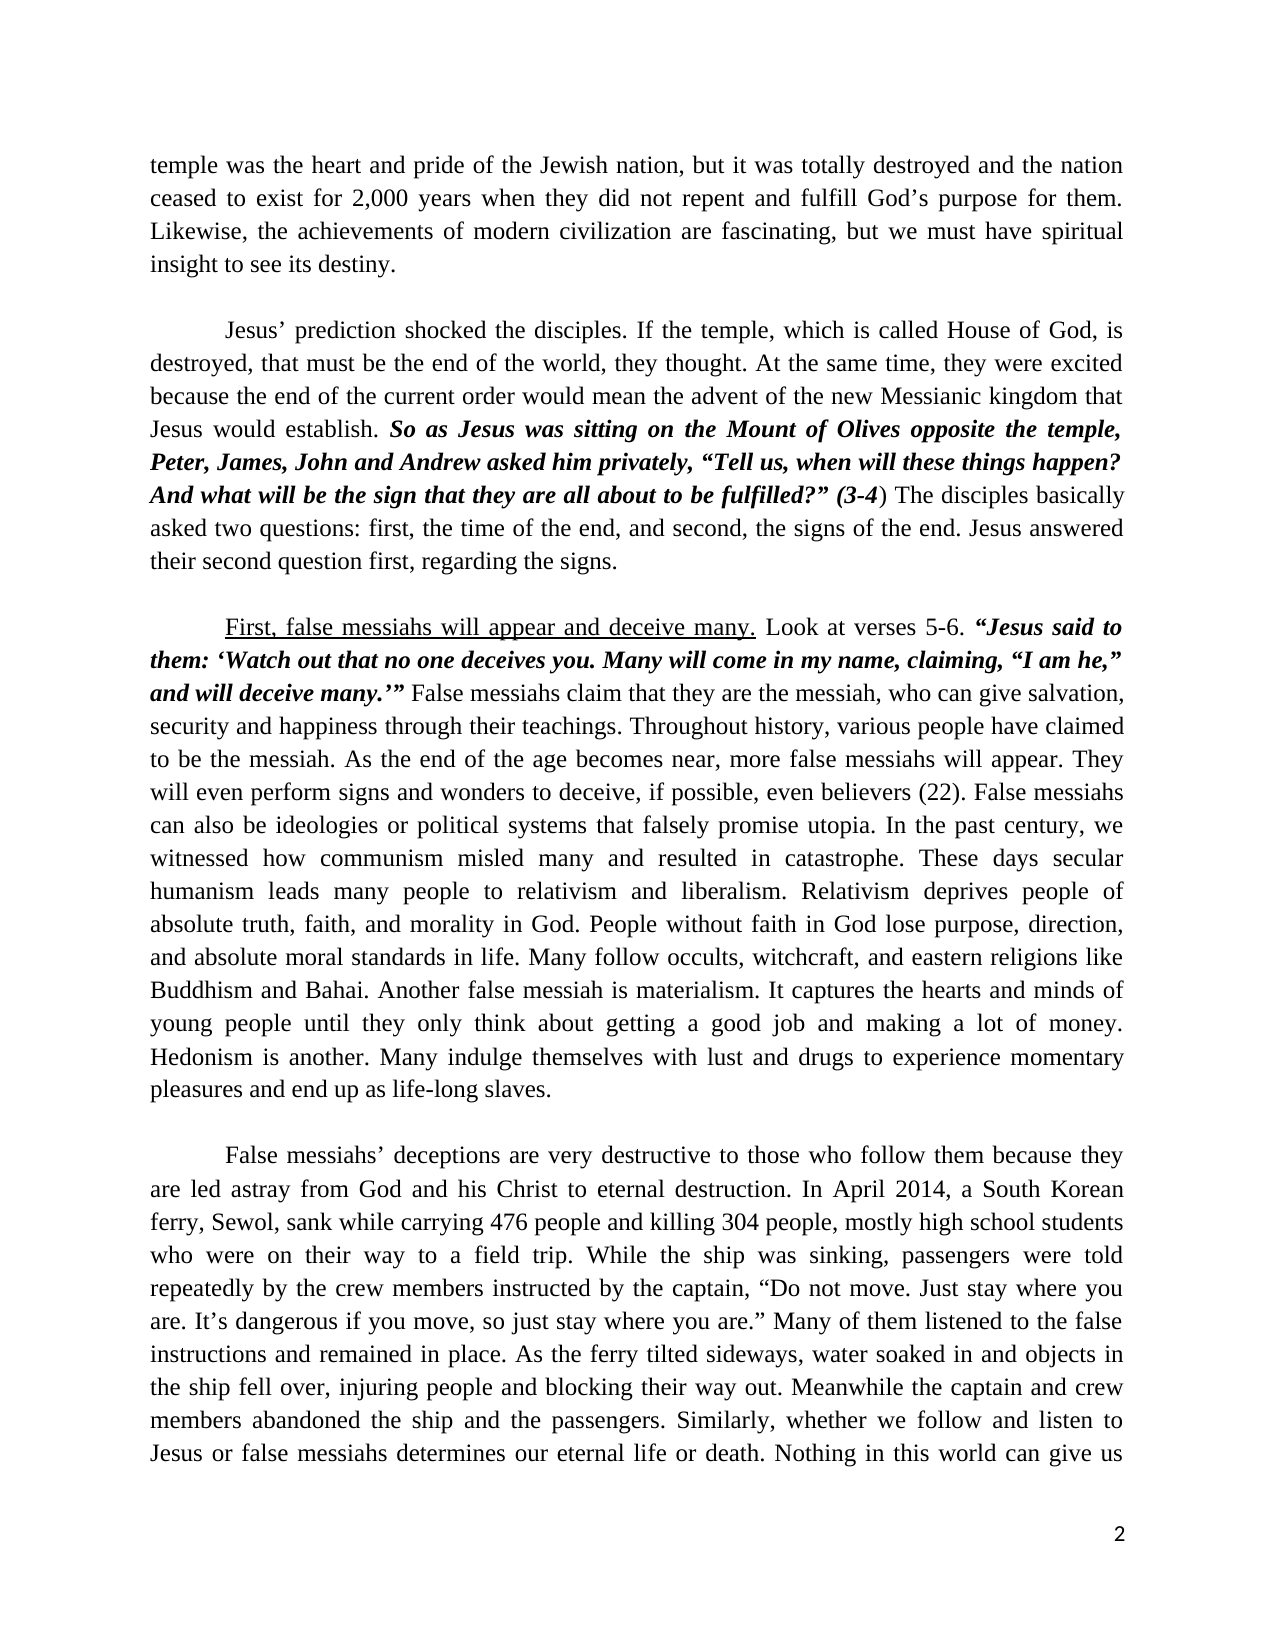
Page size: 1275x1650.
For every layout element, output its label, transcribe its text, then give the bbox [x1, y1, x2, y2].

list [150, 1141, 1125, 1467]
list Jesus’ prediction shocked the disciples. If the temple, which is called House of God, is destroyed, that must be the end of the world, they thought. At the same time, they were excited because the end of the current order would mean the advent of the new Messianic kingdom that Jesus would establish. So as Jesus was sitting on the Mount of Olives opposite the temple, Peter, James, John and Andrew asked him privately, “Tell us, when will these things happen? And what will be the sign that they are all about to be fulfilled?” (3-4) The disciples basically asked two questions: first, the time of the end, and second, the signs of the end. Jesus answered their second question first, regarding the signs. [150, 315, 1125, 575]
list First, false messiahs will appear and deceive many. Look at verses 5-6. “Jesus said to them: ‘Watch out that no one deceives you. Many will come in my name, claiming, “I am he,” and will deceive many.’” False messiahs claim that they are the messiah, who can give salvation, security and happiness through their teachings. Throughout history, various people have claimed to be the messiah. As the end of the age becomes near, more false messiahs will appear. They will even perform signs and wonders to deceive, if possible, even believers (22). False messiahs can also be ideologies or political systems that falsely promise utopia. In the past century, we witnessed how communism misled many and resulted in catastrophe. These days secular humanism leads many people to relativism and liberalism. Relativism deprives people of absolute truth, faith, and morality in God. People without faith in God lose purpose, direction, and absolute moral standards in life. Many follow occults, witchcraft, and eastern religions like Buddhism and Bahai. Another false messiah is materialism. It captures the hearts and minds of young people until they only think about getting a good job and making a lot of money. Hedonism is another. Many indulge themselves with lust and drugs to experience momentary pleasures and end up as life-long slaves. [150, 612, 1125, 1103]
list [150, 150, 1125, 278]
